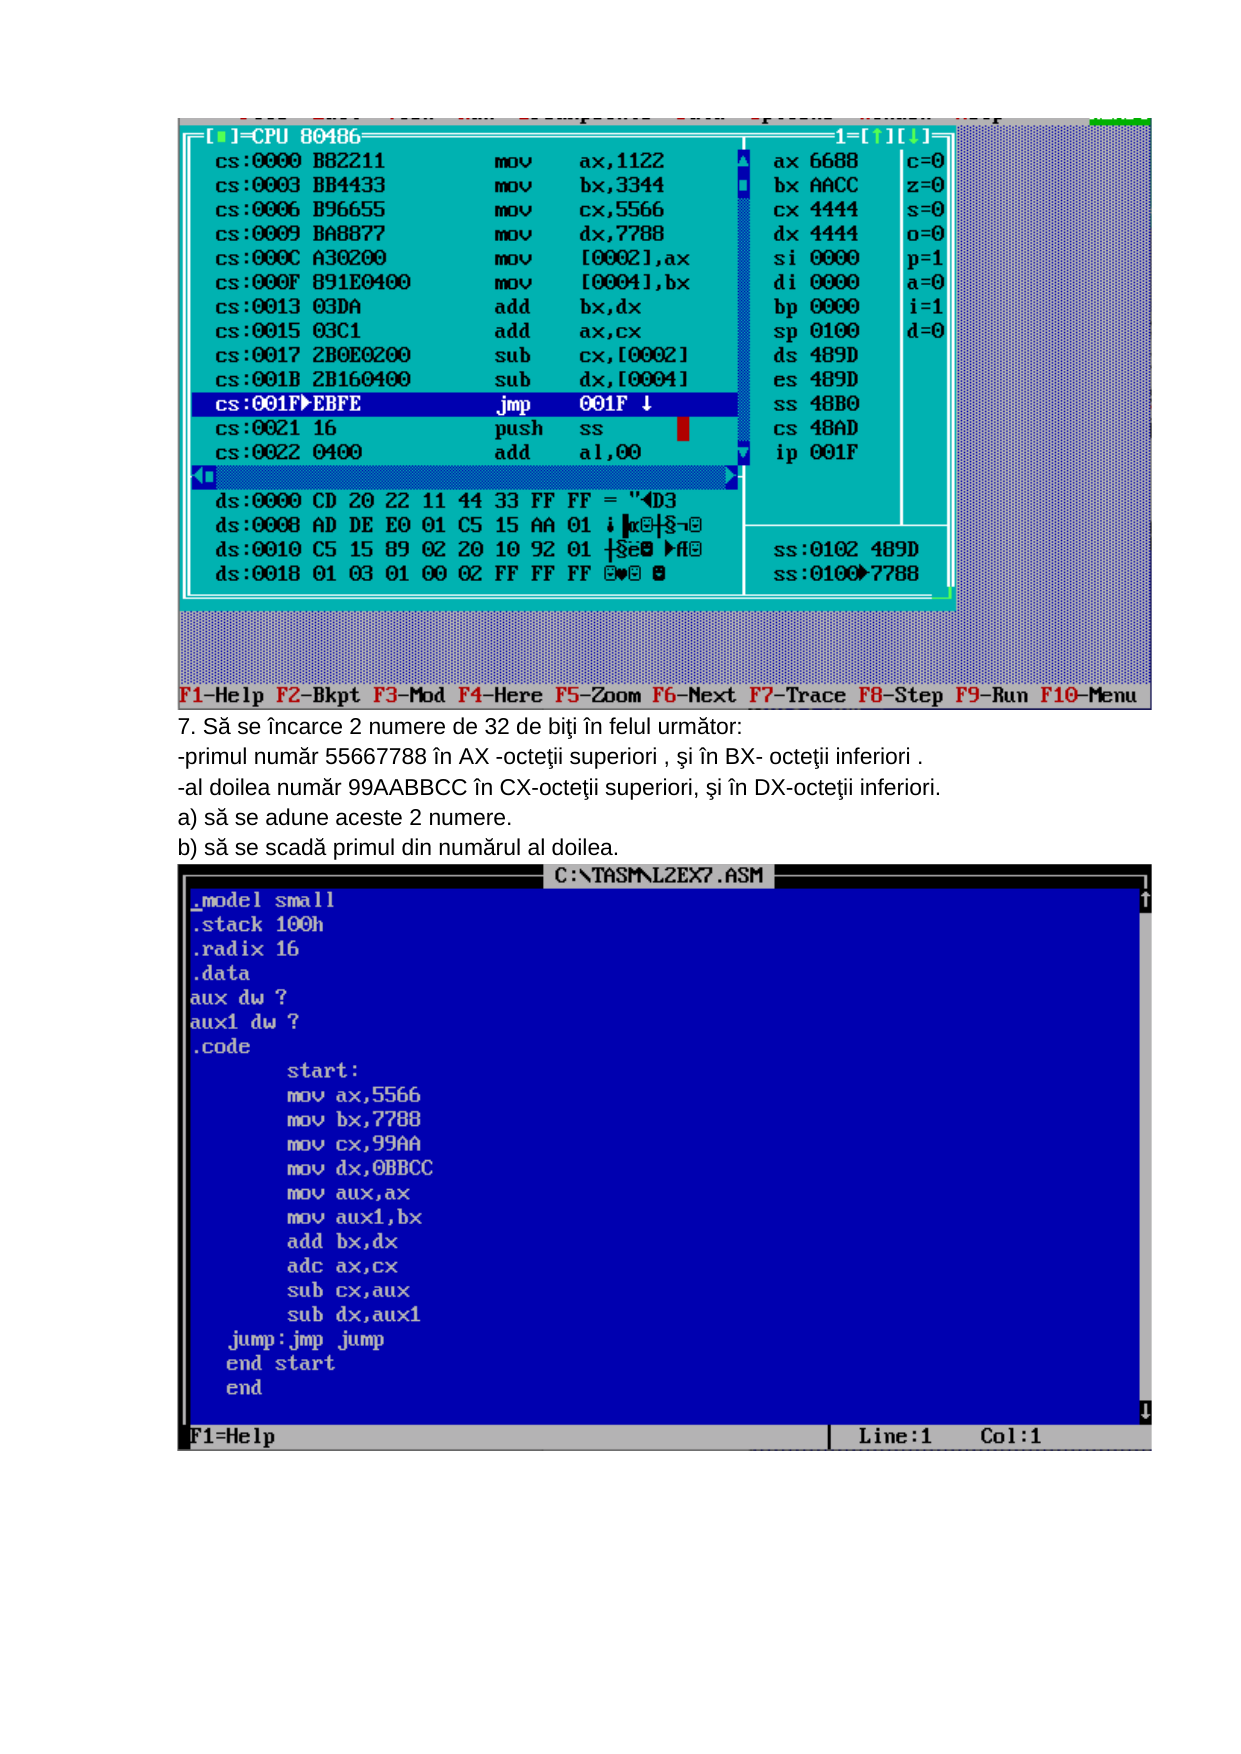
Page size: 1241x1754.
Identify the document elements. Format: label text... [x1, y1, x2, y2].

text 7. Să se încarce 2 numere de 32 de biţi în felul următor: [177, 713, 1152, 739]
picture [177, 864, 1152, 1451]
text b) să se scadă primul din numărul al doilea. [177, 834, 1152, 860]
text -primul număr 55667788 în AX -octeţii superiori , şi în BX- octeţii inferiori . [177, 743, 1152, 769]
text a) să se adune aceste 2 numere. [177, 804, 1152, 830]
text -al doilea număr 99AABBCC în CX-octeţii superiori, şi în DX-octeţii inferiori. [177, 773, 1152, 800]
picture [177, 118, 1152, 710]
